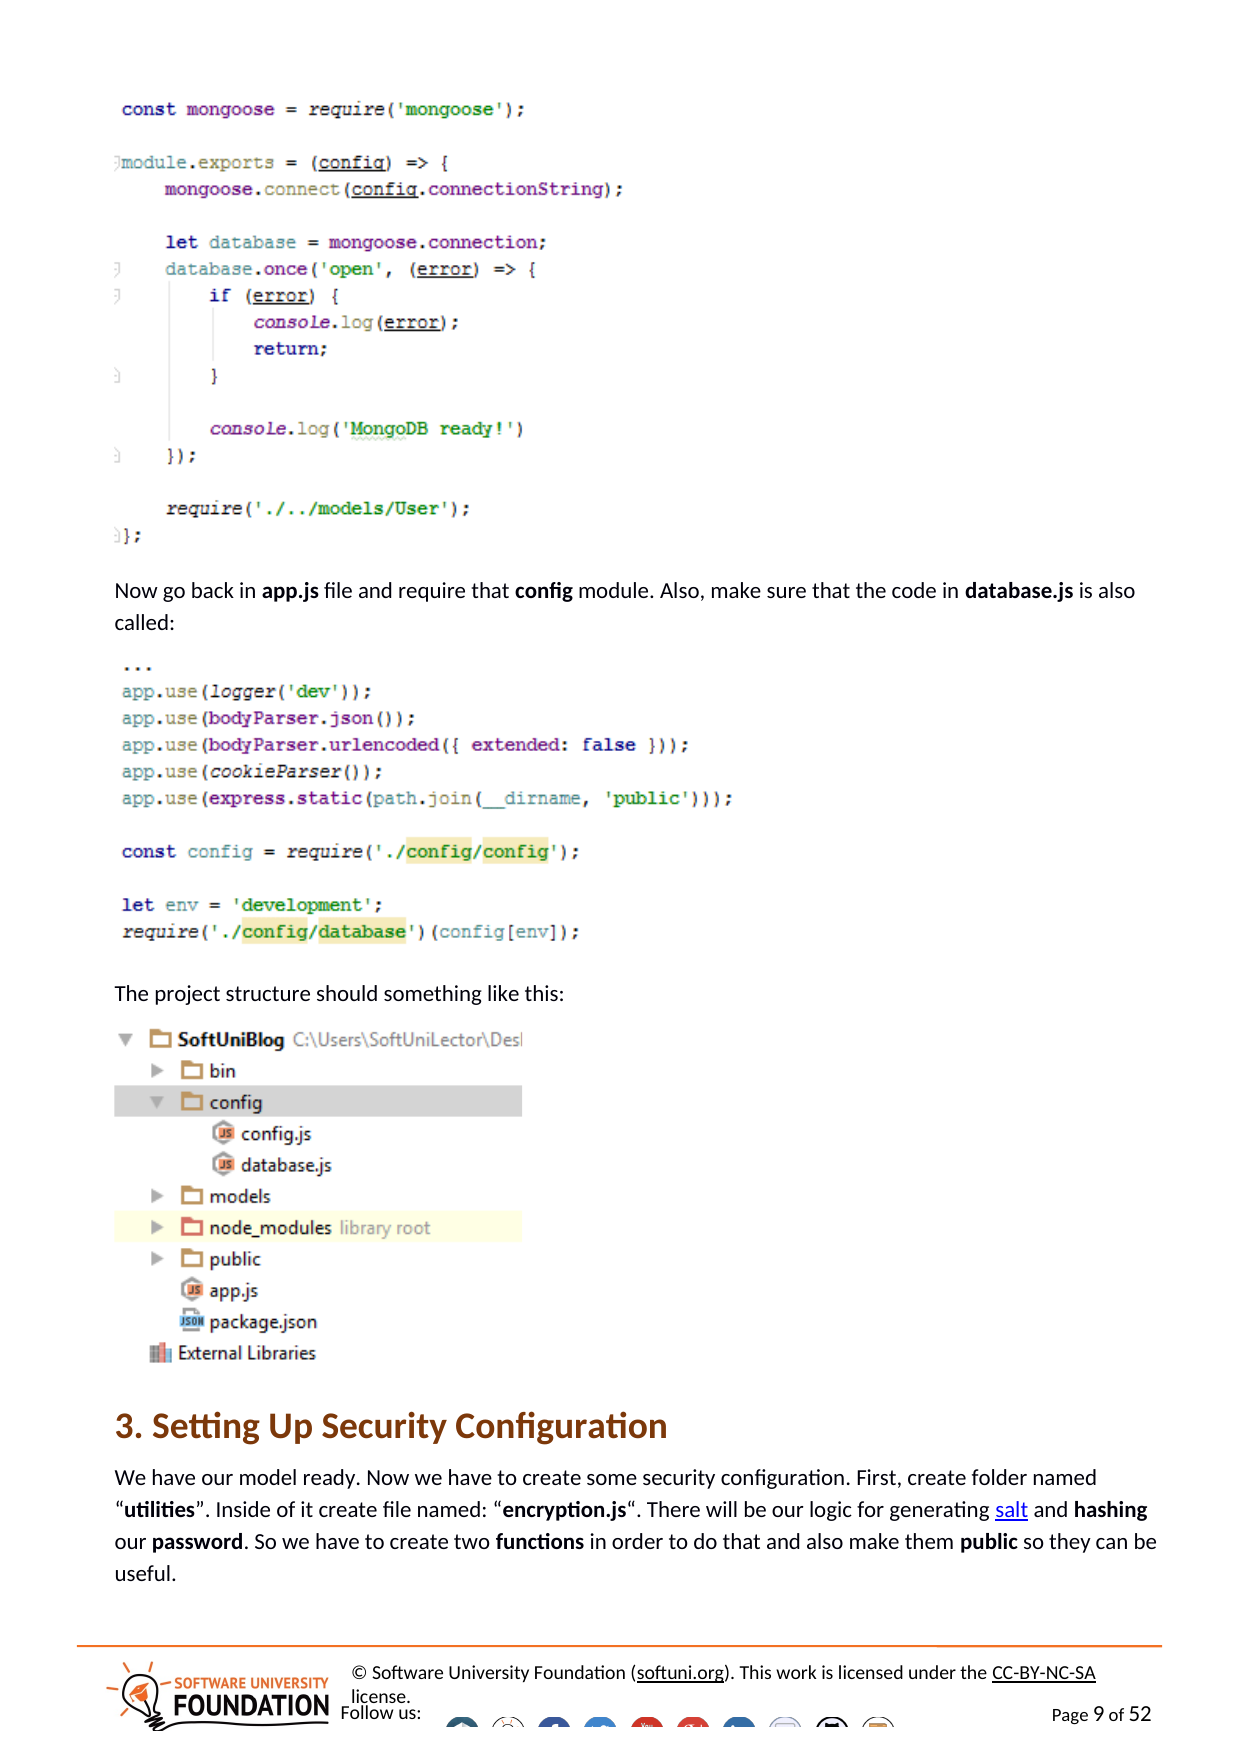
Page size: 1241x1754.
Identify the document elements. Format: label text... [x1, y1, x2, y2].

picture [722, 1717, 756, 1727]
picture [768, 1717, 802, 1727]
picture [815, 1717, 848, 1727]
picture [114, 95, 766, 560]
picture [676, 1717, 710, 1727]
picture [537, 1717, 571, 1727]
picture [114, 1023, 523, 1377]
picture [861, 1717, 895, 1727]
text Now go back in app.js file and require that config module. Also, make sure that the code in database.js is also called: [114, 576, 1163, 636]
picture [630, 1717, 663, 1727]
text The project structure should something like this: [114, 979, 1163, 1007]
picture [114, 653, 841, 963]
picture [583, 1717, 617, 1727]
picture [445, 1717, 478, 1727]
picture [105, 1661, 329, 1731]
subtitle Setting Up Security Configuration [114, 1402, 1163, 1448]
text We have our model ready. Now we have to create some security configuration. First, create folder named “utilities”. Inside of it create file named: “encryption.js“. There will be our logic for generating salt and hashing our password. So we have to create two functions in order to do that and also make them public so they can be useful. [114, 1463, 1163, 1587]
picture [491, 1717, 525, 1727]
